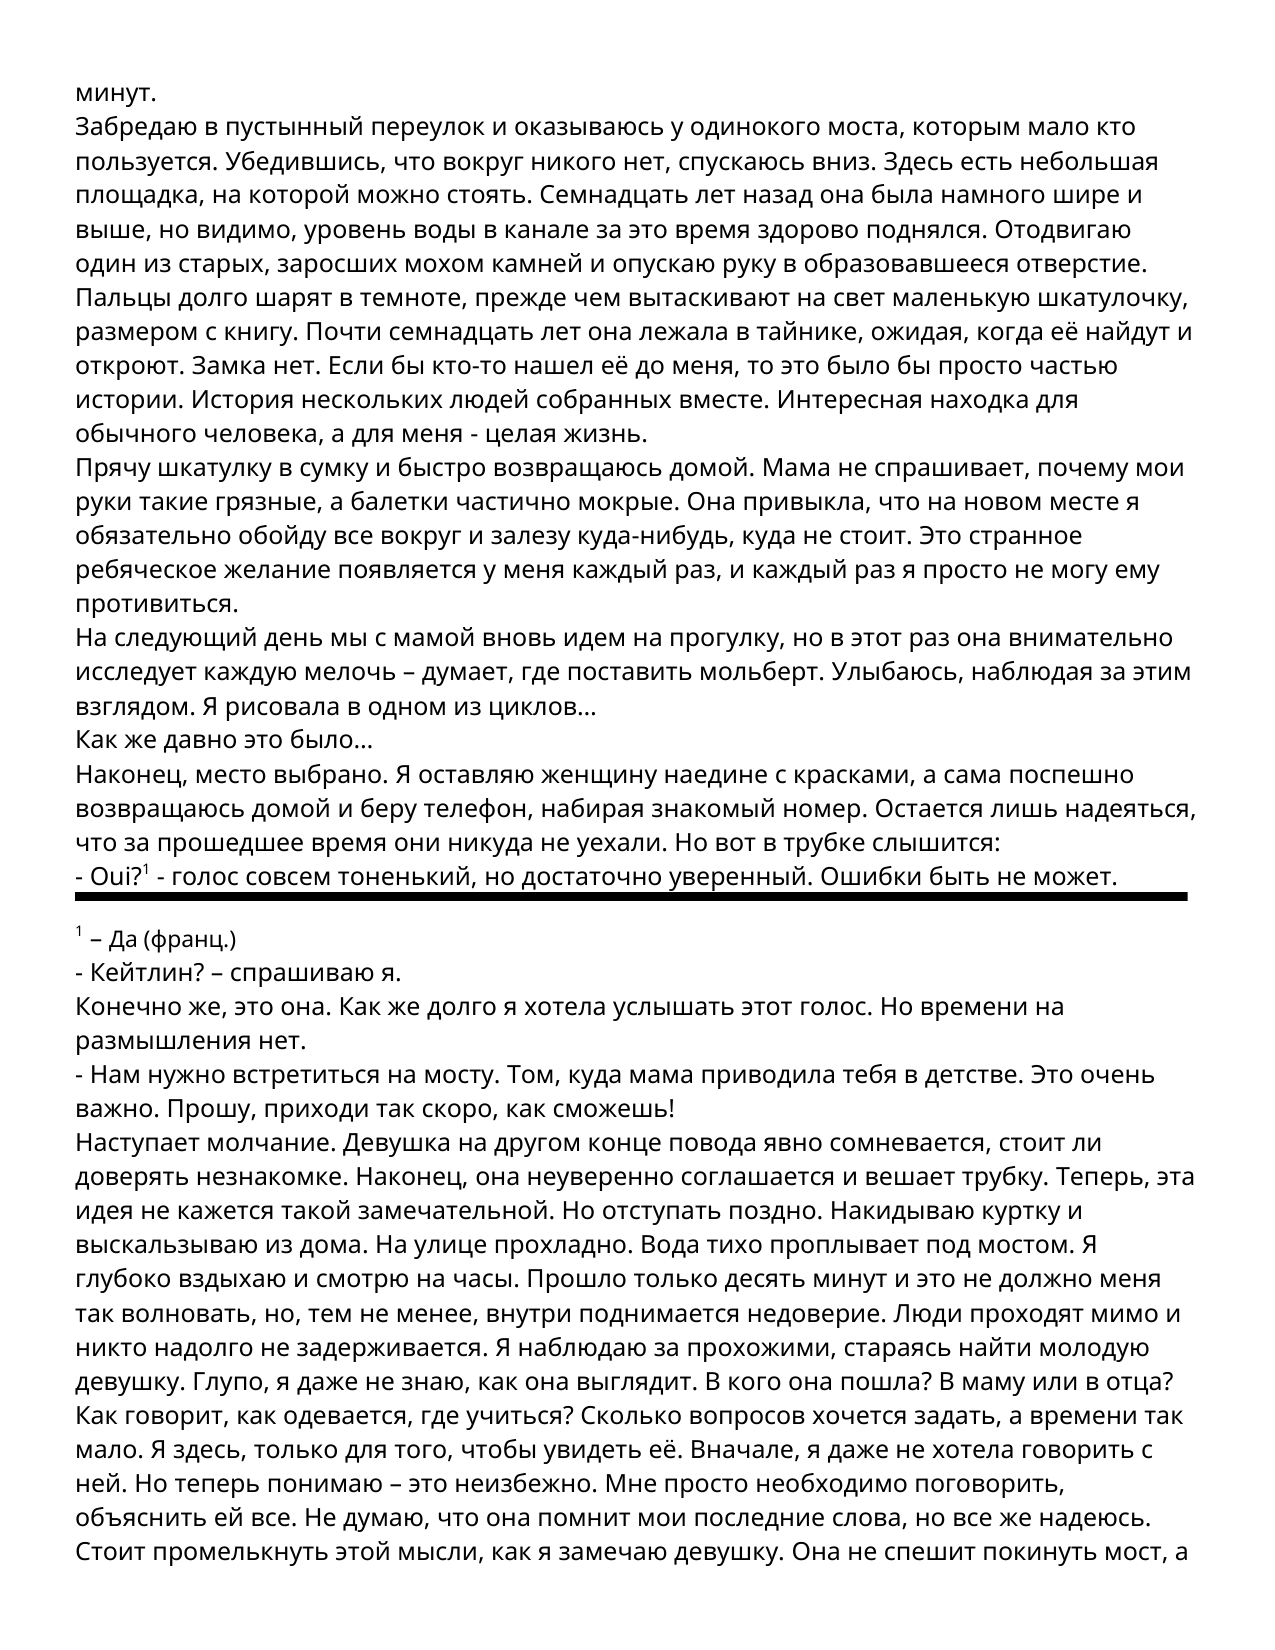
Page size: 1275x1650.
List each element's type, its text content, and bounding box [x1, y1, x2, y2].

text - Oui?1 - голос совсем тоненький, но достаточно уверенный. Ошибки быть не может. [75, 858, 1200, 892]
text Наступает молчание. Девушка на другом конце повода явно сомневается, стоит ли доверять незнакомке. Наконец, она неуверенно соглашается и вешает трубку. Теперь, эта идея не кажется такой замечательной. Но отступать поздно. Накидываю куртку и выскальзываю из дома. На улице прохладно. Вода тихо проплывает под мостом. Я глубоко вздыхаю и смотрю на часы. Прошло только десять минут и это не должно меня так волновать, но, тем не менее, внутри поднимается недоверие. Люди проходят мимо и никто надолго не задерживается. Я наблюдаю за прохожими, стараясь найти молодую девушку. Глупо, я даже не знаю, как она выглядит. В кого она пошла? В маму или в отца? Как говорит, как одевается, где учиться? Сколько вопросов хочется задать, а времени так мало. Я здесь, только для того, чтобы увидеть её. Вначале, я даже не хотела говорить с ней. Но теперь понимаю – это неизбежно. Мне просто необходимо поговорить, объяснить ей все. Не думаю, что она помнит мои последние слова, но все же надеюсь. [75, 1125, 1200, 1534]
text - Нам нужно встретиться на мосту. Том, куда мама приводила тебя в детстве. Это очень важно. Прошу, приходи так скоро, как сможешь! [75, 1057, 1200, 1125]
text На следующий день мы с мамой вновь идем на прогулку, но в этот раз она внимательно исследует каждую мелочь – думает, где поставить мольберт. Улыбаюсь, наблюдая за этим взглядом. Я рисовала в одном из циклов… [75, 620, 1200, 722]
text Наконец, место выбрано. Я оставляю женщину наедине с красками, а сама поспешно возвращаюсь домой и беру телефон, набирая знакомый номер. Остается лишь надеяться, что за прошедшее время они никуда не уехали. Но вот в трубке слышится: [75, 756, 1200, 858]
text Забредаю в пустынный переулок и оказываюсь у одинокого моста, которым мало кто пользуется. Убедившись, что вокруг никого нет, спускаюсь вниз. Здесь есть небольшая площадка, на которой можно стоять. Семнадцать лет назад она была намного шире и выше, но видимо, уровень воды в канале за это время здорово поднялся. Отодвигаю один из старых, заросших мохом камней и опускаю руку в образовавшееся отверстие. Пальцы долго шарят в темноте, прежде чем вытаскивают на свет маленькую шкатулочку, размером с книгу. Почти семнадцать лет она лежала в тайнике, ожидая, когда её найдут и откроют. Замка нет. Если бы кто-то нашел её до меня, то это было бы просто частью истории. История нескольких людей собранных вместе. Интересная находка для обычного человека, а для меня - целая жизнь. [75, 109, 1200, 450]
picture [75, 892, 1188, 901]
text - Кейтлин? – спрашиваю я. [75, 954, 1200, 989]
text 1 – Да (франц.) [75, 921, 1200, 954]
text Как же давно это было… [75, 722, 1200, 756]
text Конечно же, это она. Как же долго я хотела услышать этот голос. Но времени на размышления нет. [75, 989, 1200, 1057]
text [75, 75, 1200, 109]
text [75, 1534, 1200, 1568]
text Прячу шкатулку в сумку и быстро возвращаюсь домой. Мама не спрашивает, почему мои руки такие грязные, а балетки частично мокрые. Она привыкла, что на новом месте я обязательно обойду все вокруг и залезу куда-нибудь, куда не стоит. Это странное ребяческое желание появляется у меня каждый раз, и каждый раз я просто не могу ему противиться. [75, 450, 1200, 620]
